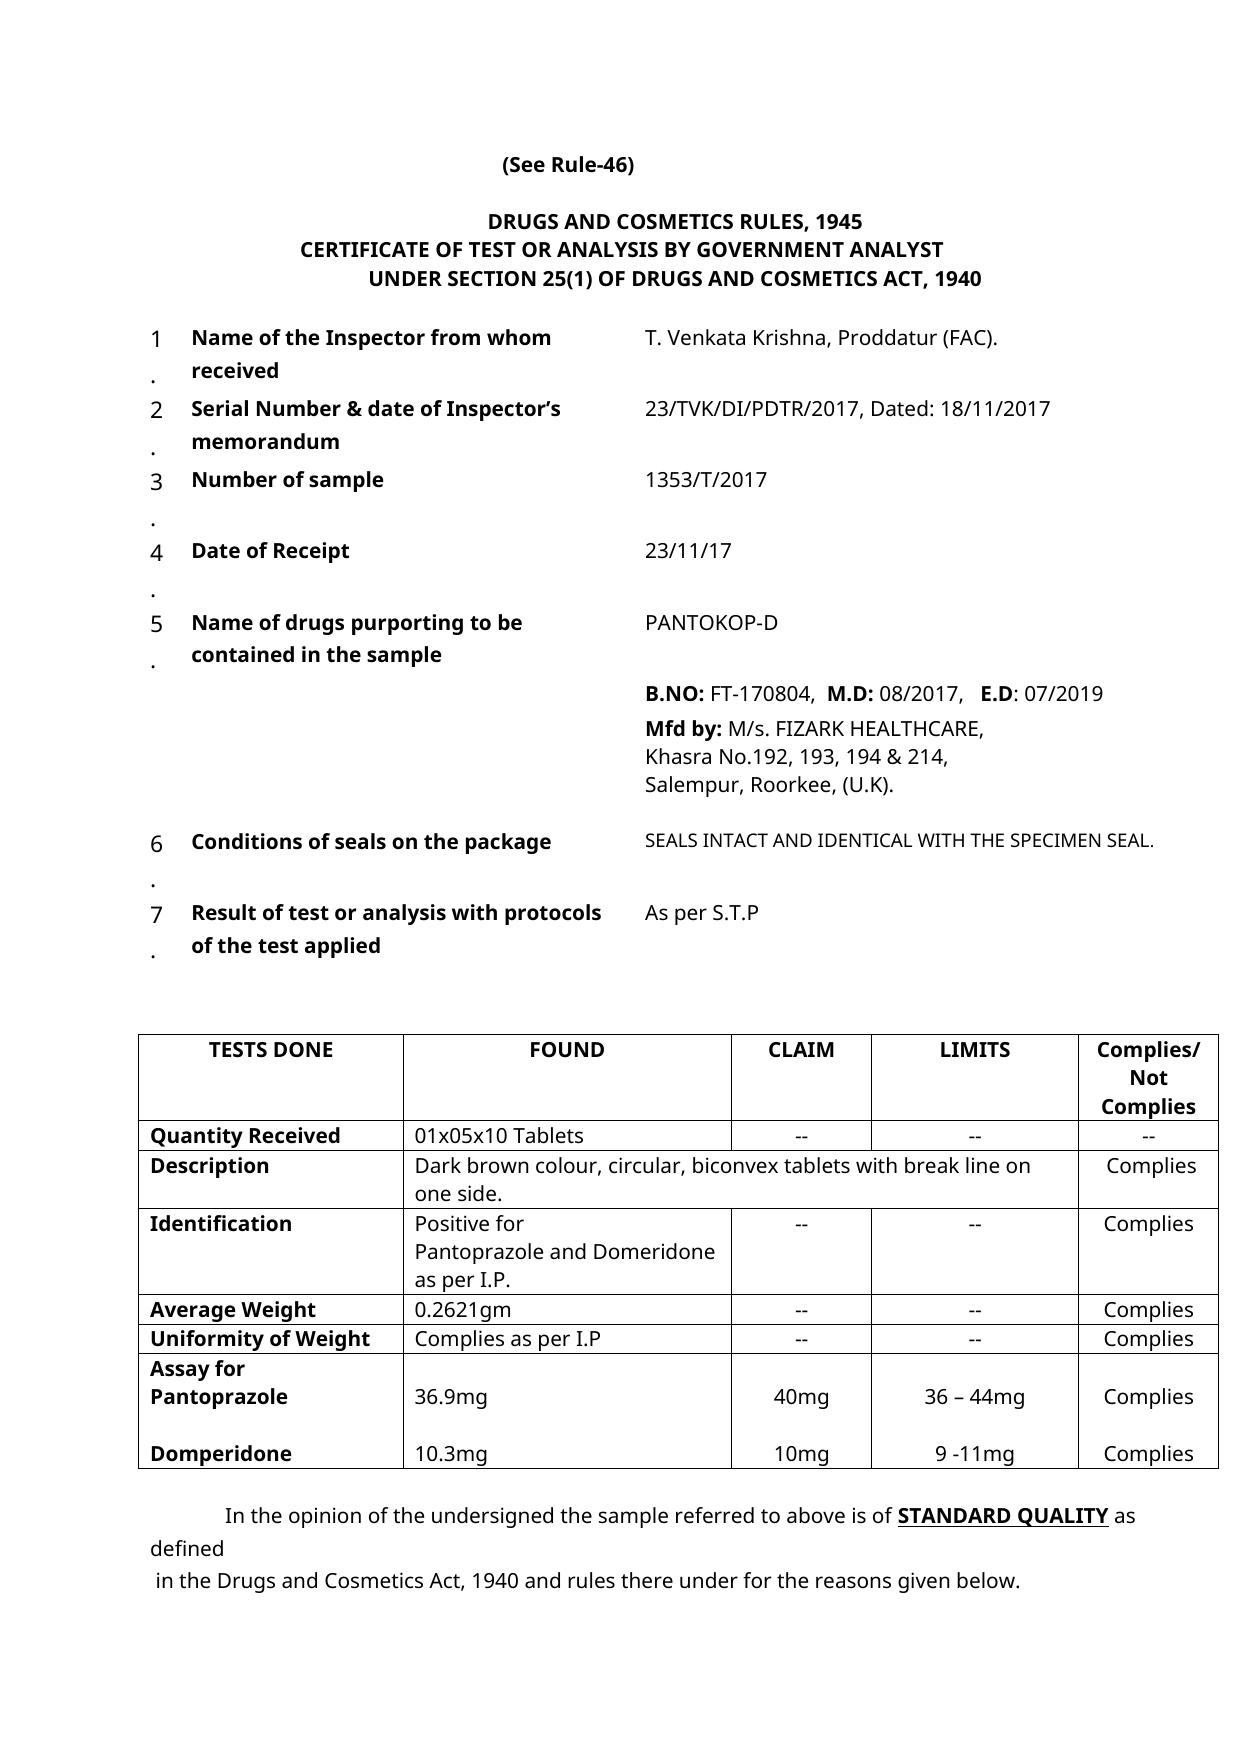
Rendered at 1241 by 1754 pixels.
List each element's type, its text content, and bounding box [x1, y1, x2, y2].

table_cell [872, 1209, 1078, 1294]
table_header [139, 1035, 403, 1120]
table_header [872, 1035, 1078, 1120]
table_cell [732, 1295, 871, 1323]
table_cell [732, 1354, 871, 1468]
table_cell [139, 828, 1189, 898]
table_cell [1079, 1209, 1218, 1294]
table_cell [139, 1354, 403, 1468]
text CERTIFICATE OF TEST OR ANALYSIS BY GOVERNMENT ANALYST [225, 235, 1200, 264]
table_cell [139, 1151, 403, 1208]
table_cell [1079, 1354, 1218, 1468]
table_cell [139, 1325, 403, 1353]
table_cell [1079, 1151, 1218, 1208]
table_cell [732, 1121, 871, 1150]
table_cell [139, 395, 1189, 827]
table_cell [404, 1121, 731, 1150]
text DRUGS AND COSMETICS RULES, 1945 [150, 207, 1200, 235]
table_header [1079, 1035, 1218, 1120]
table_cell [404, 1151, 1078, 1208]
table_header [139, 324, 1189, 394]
text in the Drugs and Cosmetics Act, 1940 and rules there under for the reasons given below. [150, 1567, 1200, 1595]
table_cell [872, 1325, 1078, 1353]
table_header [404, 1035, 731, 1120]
text (See Rule-46) [150, 150, 1200, 178]
text In the opinion of the undersigned the sample referred to above is of STANDARD QUALITY as defined [150, 1501, 1200, 1562]
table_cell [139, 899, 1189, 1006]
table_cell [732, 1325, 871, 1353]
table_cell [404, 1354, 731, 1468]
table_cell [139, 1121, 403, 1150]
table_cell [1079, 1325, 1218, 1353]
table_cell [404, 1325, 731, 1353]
text UNDER SECTION 25(1) OF DRUGS AND COSMETICS ACT, 1940 [150, 264, 1200, 292]
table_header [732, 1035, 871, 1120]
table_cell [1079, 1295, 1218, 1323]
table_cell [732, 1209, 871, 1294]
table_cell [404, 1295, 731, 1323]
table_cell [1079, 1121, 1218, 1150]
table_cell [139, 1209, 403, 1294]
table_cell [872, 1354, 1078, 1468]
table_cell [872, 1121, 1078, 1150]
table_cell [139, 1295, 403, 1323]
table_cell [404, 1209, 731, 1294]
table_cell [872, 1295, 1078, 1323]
